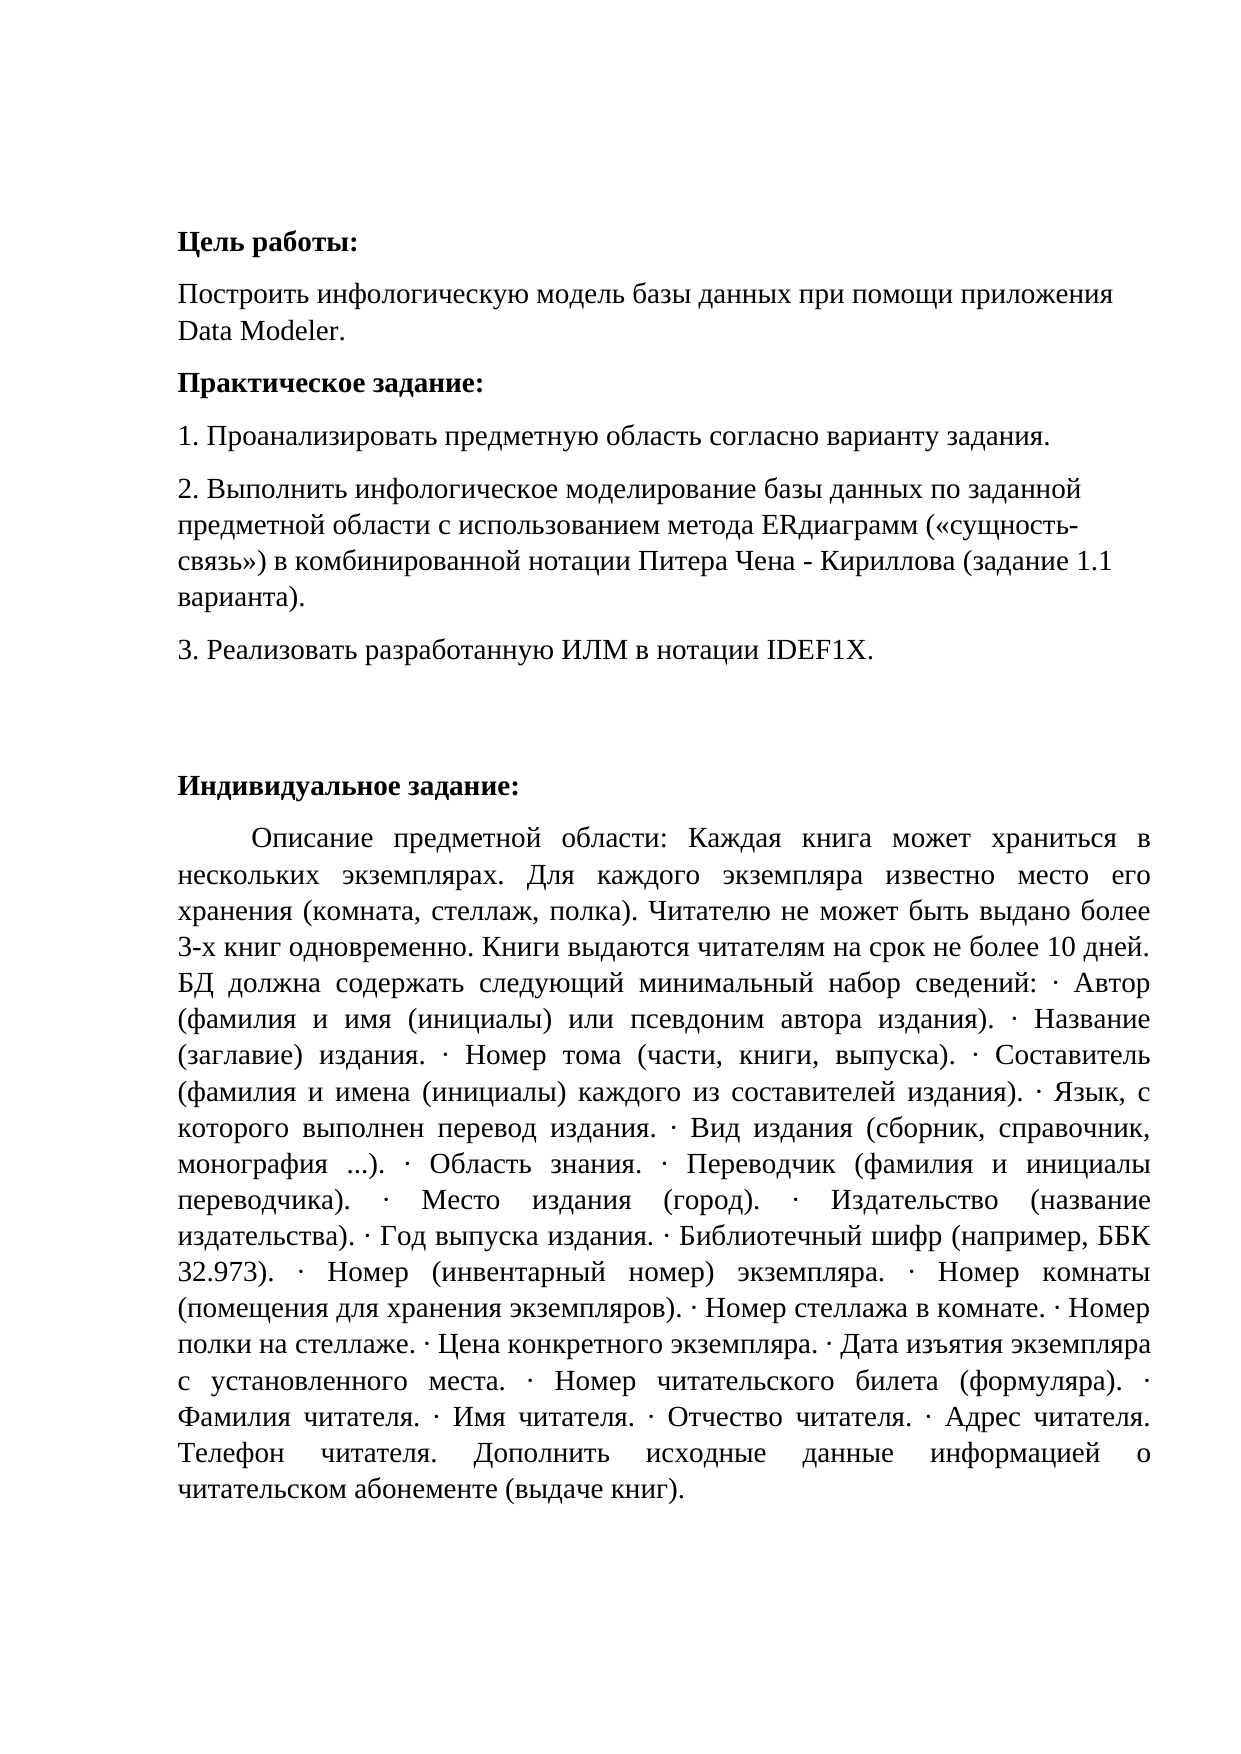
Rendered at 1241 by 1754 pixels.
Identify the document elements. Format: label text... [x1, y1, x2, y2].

text 3. Реализовать разработанную ИЛМ в нотации IDEF1X. [177, 632, 1152, 696]
text 2. Выполнить инфологическое моделирование базы данных по заданной предметной области с использованием метода ERдиаграмм («сущность-связь») в комбинированной нотации Питера Чена - Кириллова (задание 1.1 варианта). [177, 471, 1152, 613]
text Цель работы: [177, 224, 1152, 257]
text Построить инфологическую модель базы данных при помощи приложения Data Modeler. [177, 277, 1152, 346]
text Практическое задание: [177, 366, 1152, 399]
text Индивидуальное задание: [177, 768, 1152, 801]
text 1. Проанализировать предметную область согласно варианту задания. [177, 418, 1152, 452]
text Описание предметной области: Каждая книга может храниться в нескольких экземплярах. Для каждого экземпляра известно место его хранения (комната, стеллаж, полка). Читателю не может быть выдано более 3-х книг одновременно. Книги выдаются читателям на срок не более 10 дней. БД должна содержать следующий минимальный набор сведений: ∙ Автор (фамилия и имя (инициалы) или псевдоним автора издания). ∙ Название (заглавие) издания. ∙ Номер тома (части, книги, выпуска). ∙ Составитель (фамилия и имена (инициалы) каждого из составителей издания). ∙ Язык, с которого выполнен перевод издания. ∙ Вид издания (сборник, справочник, монография ...). ∙ Область знания. ∙ Переводчик (фамилия и инициалы переводчика). ∙ Место издания (город). ∙ Издательство (название издательства). ∙ Год выпуска издания. ∙ Библиотечный шифр (например, ББК 32.973). ∙ Номер (инвентарный номер) экземпляра. ∙ Номер комнаты (помещения для хранения экземпляров). ∙ Номер стеллажа в комнате. ∙ Номер полки на стеллаже. ∙ Цена конкретного экземпляра. ∙ Дата изъятия экземпляра с установленного места. ∙ Номер читательского билета (формуляра). ∙ Фамилия читателя. ∙ Имя читателя. ∙ Отчество читателя. ∙ Адрес читателя. Телефон читателя. Дополнить исходные данные информацией о читательском абонементе (выдаче книг). [177, 821, 1152, 1505]
